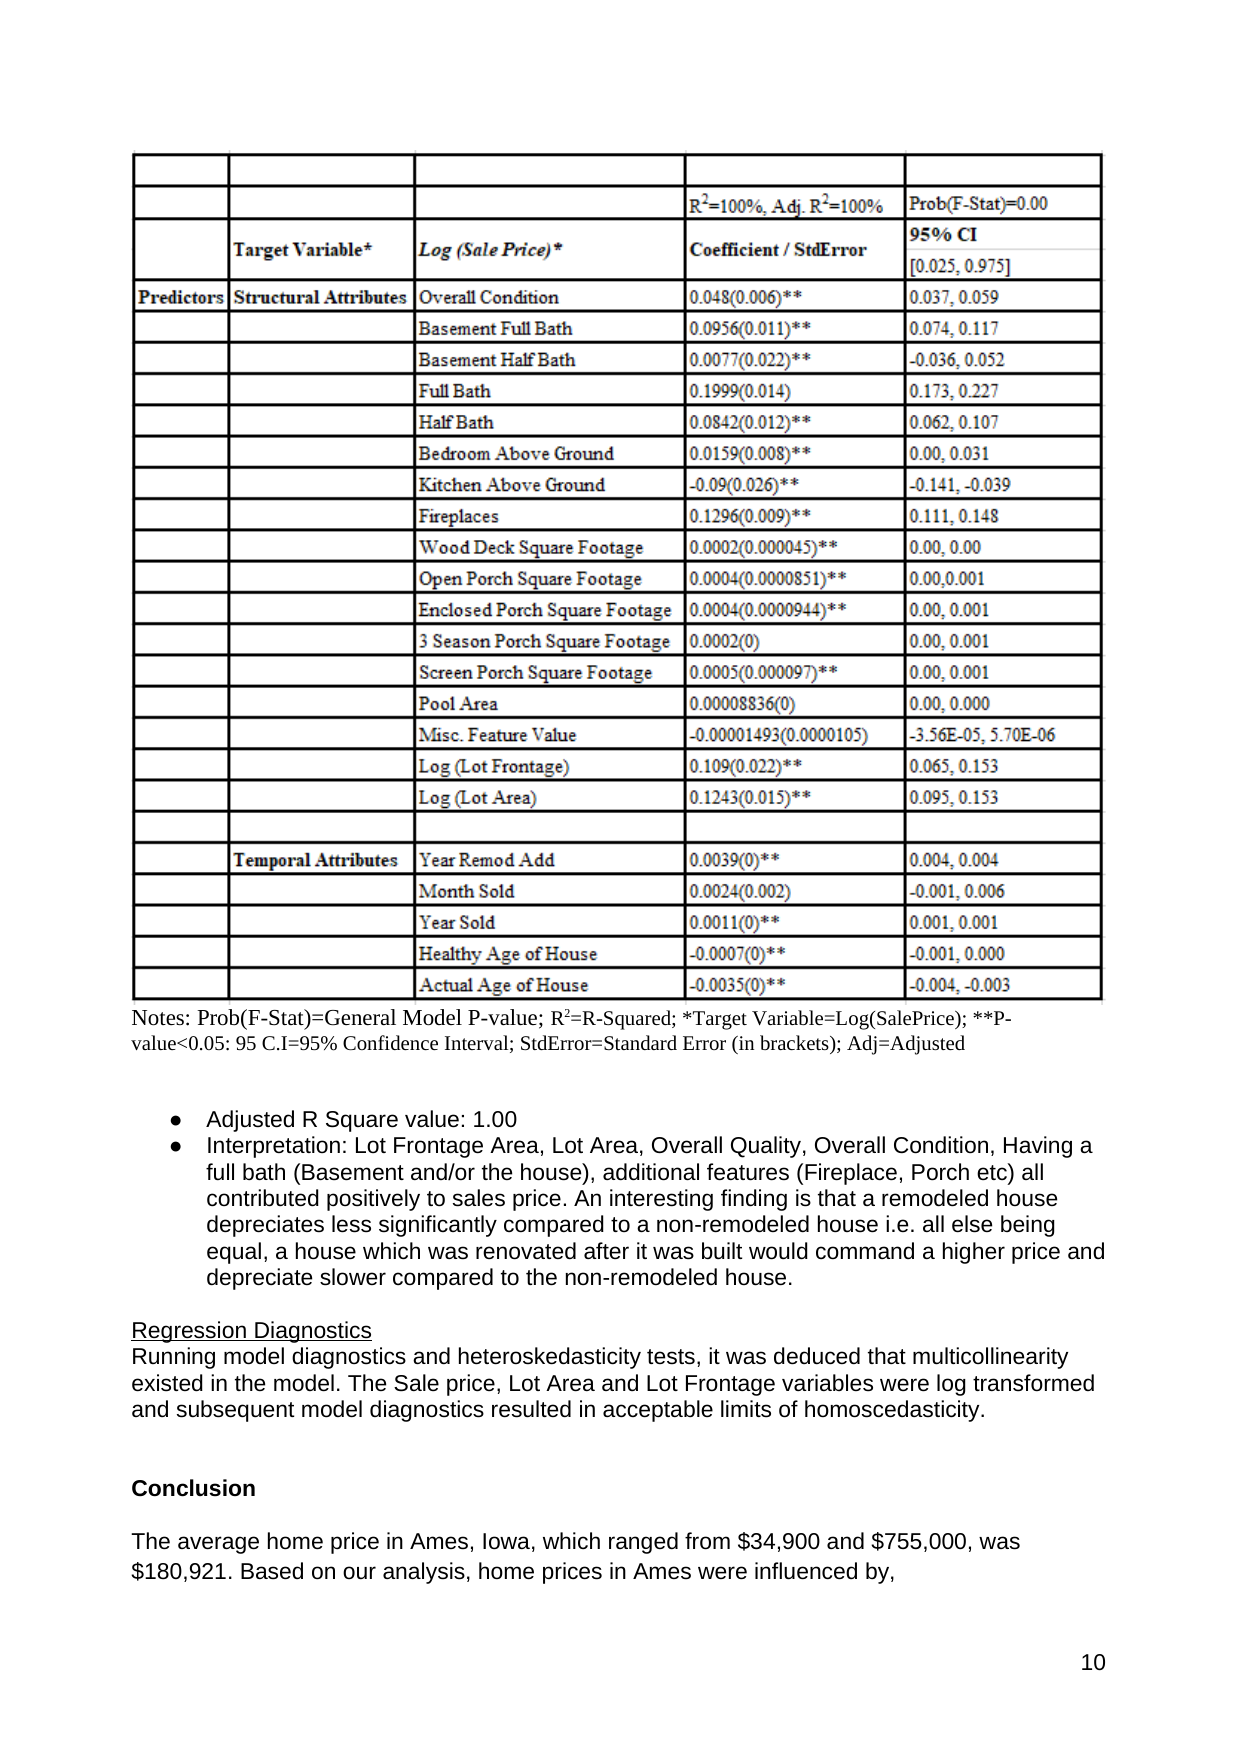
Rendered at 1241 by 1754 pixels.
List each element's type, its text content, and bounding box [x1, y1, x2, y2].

picture [131, 150, 1106, 1005]
text Running model diagnostics and heteroskedasticity tests, it was deduced that multicollinearity existed in the model. The Sale price, Lot Area and Lot Frontage variables were log transformed and subsequent model diagnostics resulted in acceptable limits of homoscedasticity. [131, 1343, 1106, 1422]
list Interpretation: Lot Frontage Area, Lot Area, Overall Quality, Overall Condition, Having a full bath (Basement and/or the house), additional features (Fireplace, Porch etc) all contributed positively to sales price. An interesting finding is that a remodeled house depreciates less significantly compared to a non-remodeled house i.e. all else being equal, a house which was renovated after it was built would command a higher price and depreciate slower compared to the non-remodeled house. [169, 1132, 1106, 1290]
text Conclusion [131, 1475, 1106, 1501]
text The average home price in Ames, Iowa, which ranged from $34,900 and $755,000, was $180,921. Based on our analysis, home prices in Ames were influenced by, [131, 1528, 1106, 1584]
list Adjusted R Square value: 1.00 [169, 1106, 1106, 1132]
text Notes: Prob(F-Stat)=General Model P-value; R2=R-Squared; *Target Variable=Log(SalePrice); **P-value<0.05: 95 C.I=95% Confidence Interval; StdError=Standard Error (in brackets); Adj=Adjusted [131, 1005, 1106, 1054]
text Regression Diagnostics [131, 1317, 1106, 1343]
